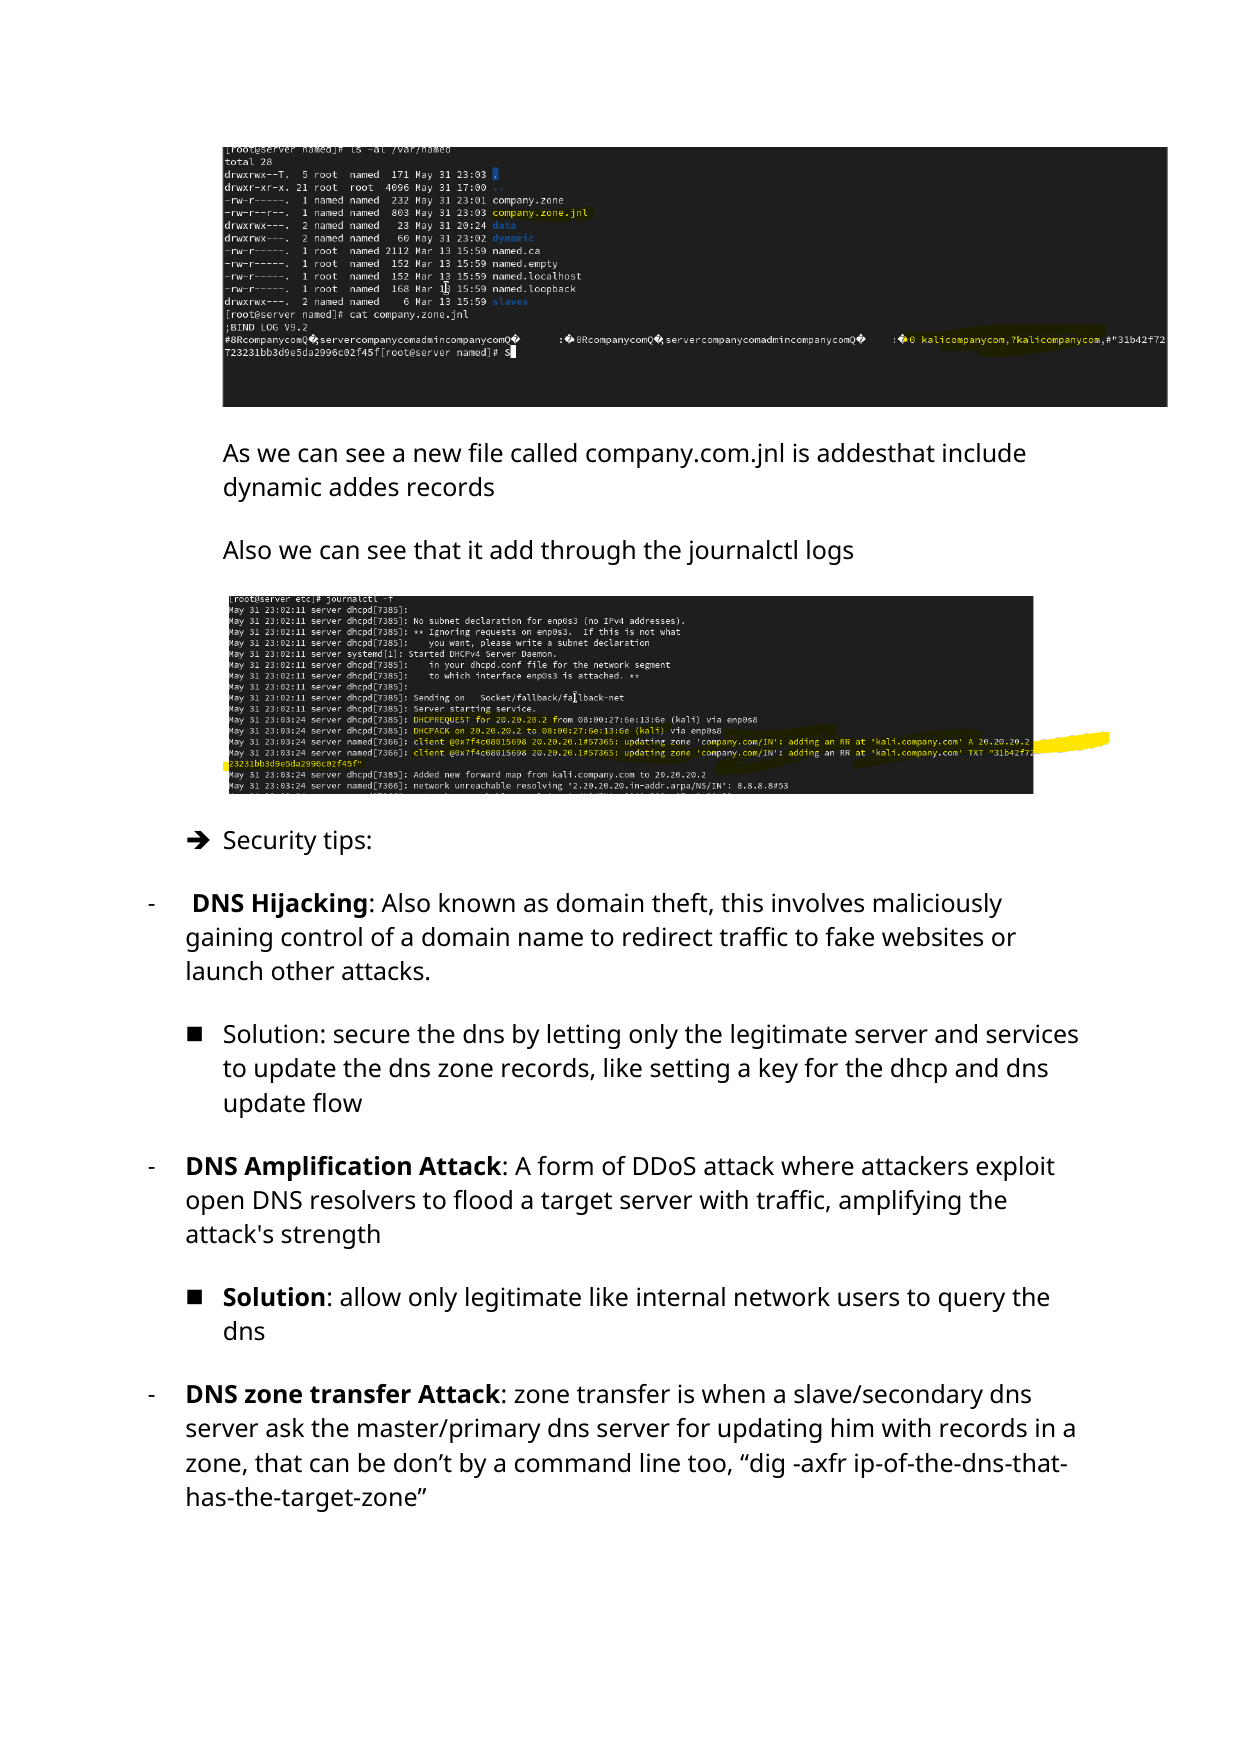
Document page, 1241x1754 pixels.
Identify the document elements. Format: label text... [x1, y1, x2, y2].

list Now save the file and lets allow the dhcp to update the record on that zone by adding a parameter in the zone statements in the /etc/named.conf [185, 148, 1093, 250]
picture [222, 1005, 1168, 1265]
text Also we can see that it add through the journalctl logs [223, 1391, 1093, 1425]
picture [222, 278, 744, 448]
picture [222, 802, 814, 879]
list This tells the dns to allow the one with “20.20.20.1” ip to update on the records of that zone [148, 477, 1093, 545]
list SECURITY TIP: if the dhcp server is an internal server in the same network its ok to mention it by its ip like we just done, but if it were an external dhcp server, u would like to set a key for that, and to enable that based on who has the key, not just the ip [148, 574, 1093, 710]
list So far so good, now lets try to reboot our kali and see if it can get and ip and see if it will be pushed to the zone records [185, 908, 1093, 976]
list Lets restart the dhcp and dns services [185, 739, 1093, 774]
text As we can see a new file called company.com.jnl is addesthat include dynamic addes records [223, 1293, 1093, 1362]
